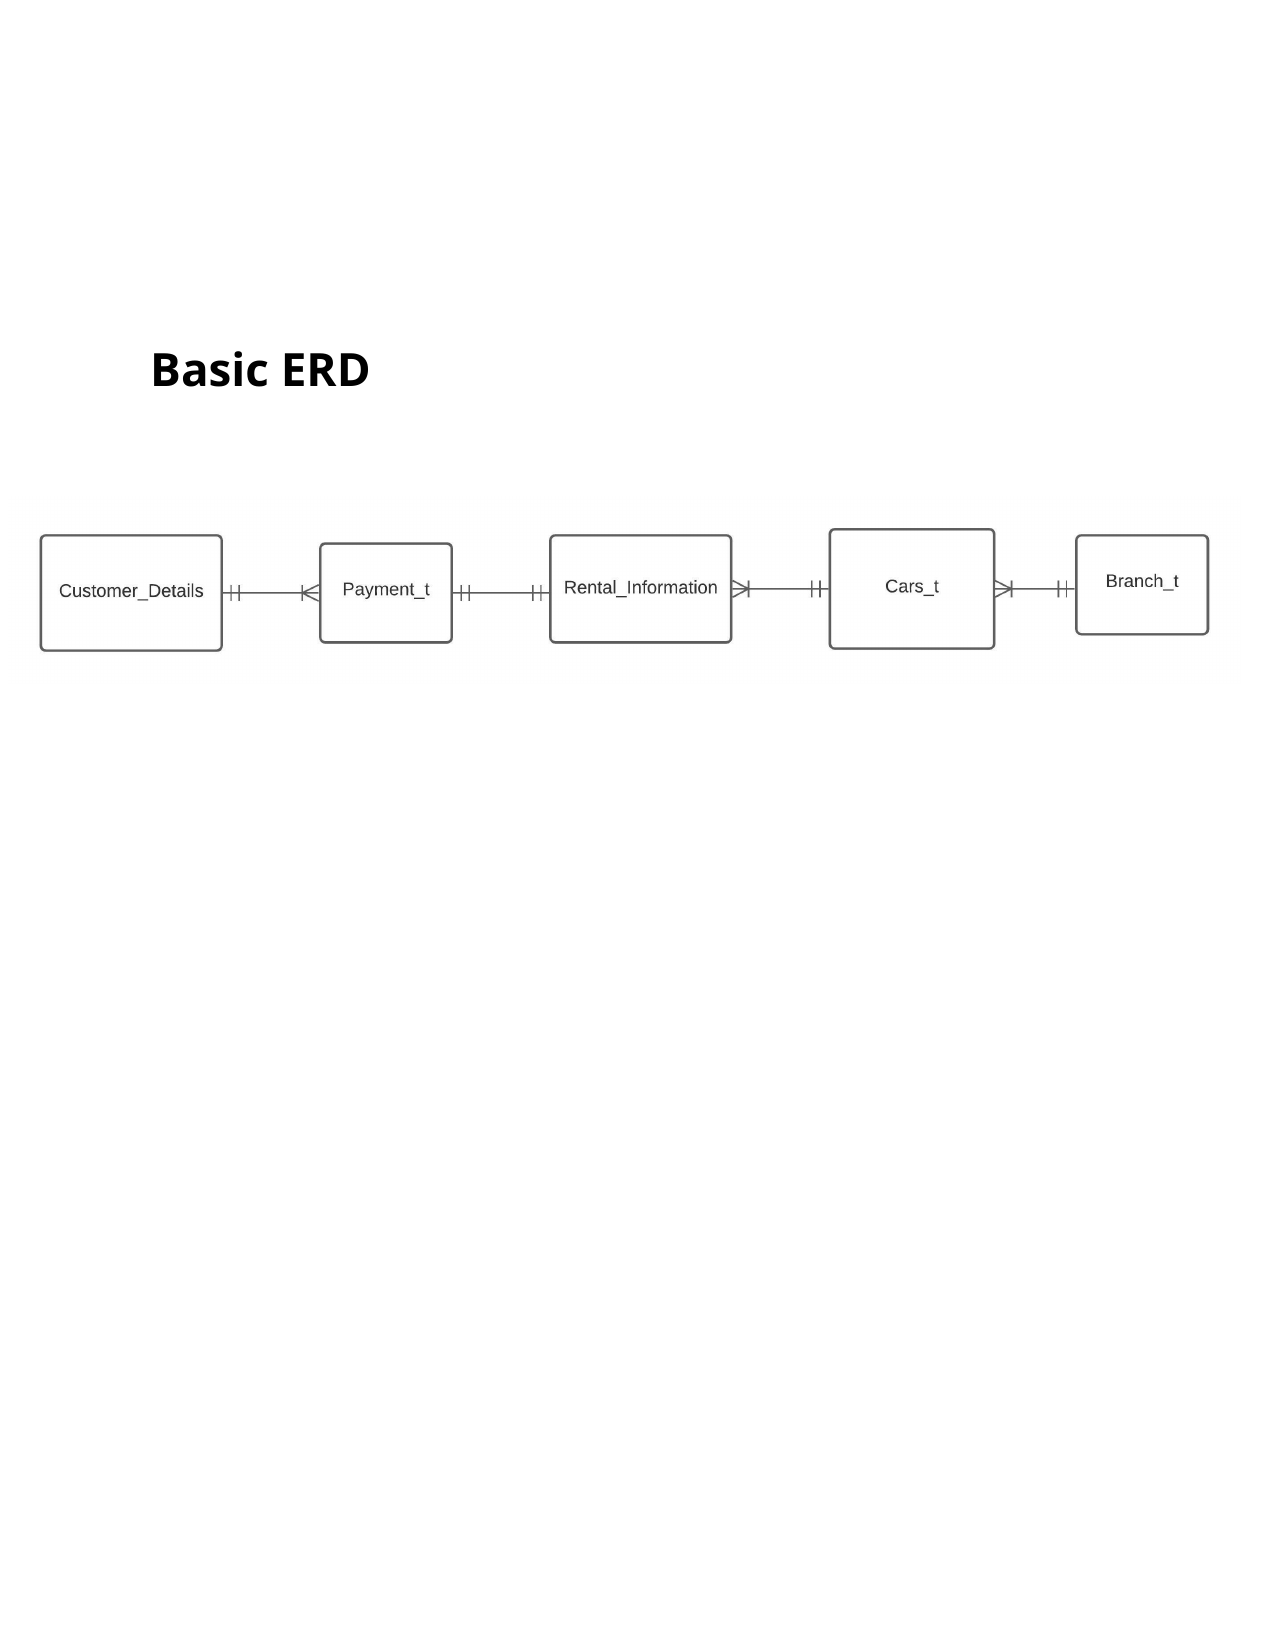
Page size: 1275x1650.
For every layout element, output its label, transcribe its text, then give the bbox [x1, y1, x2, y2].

picture [8, 496, 1241, 684]
text Basic ERD [150, 337, 1125, 400]
